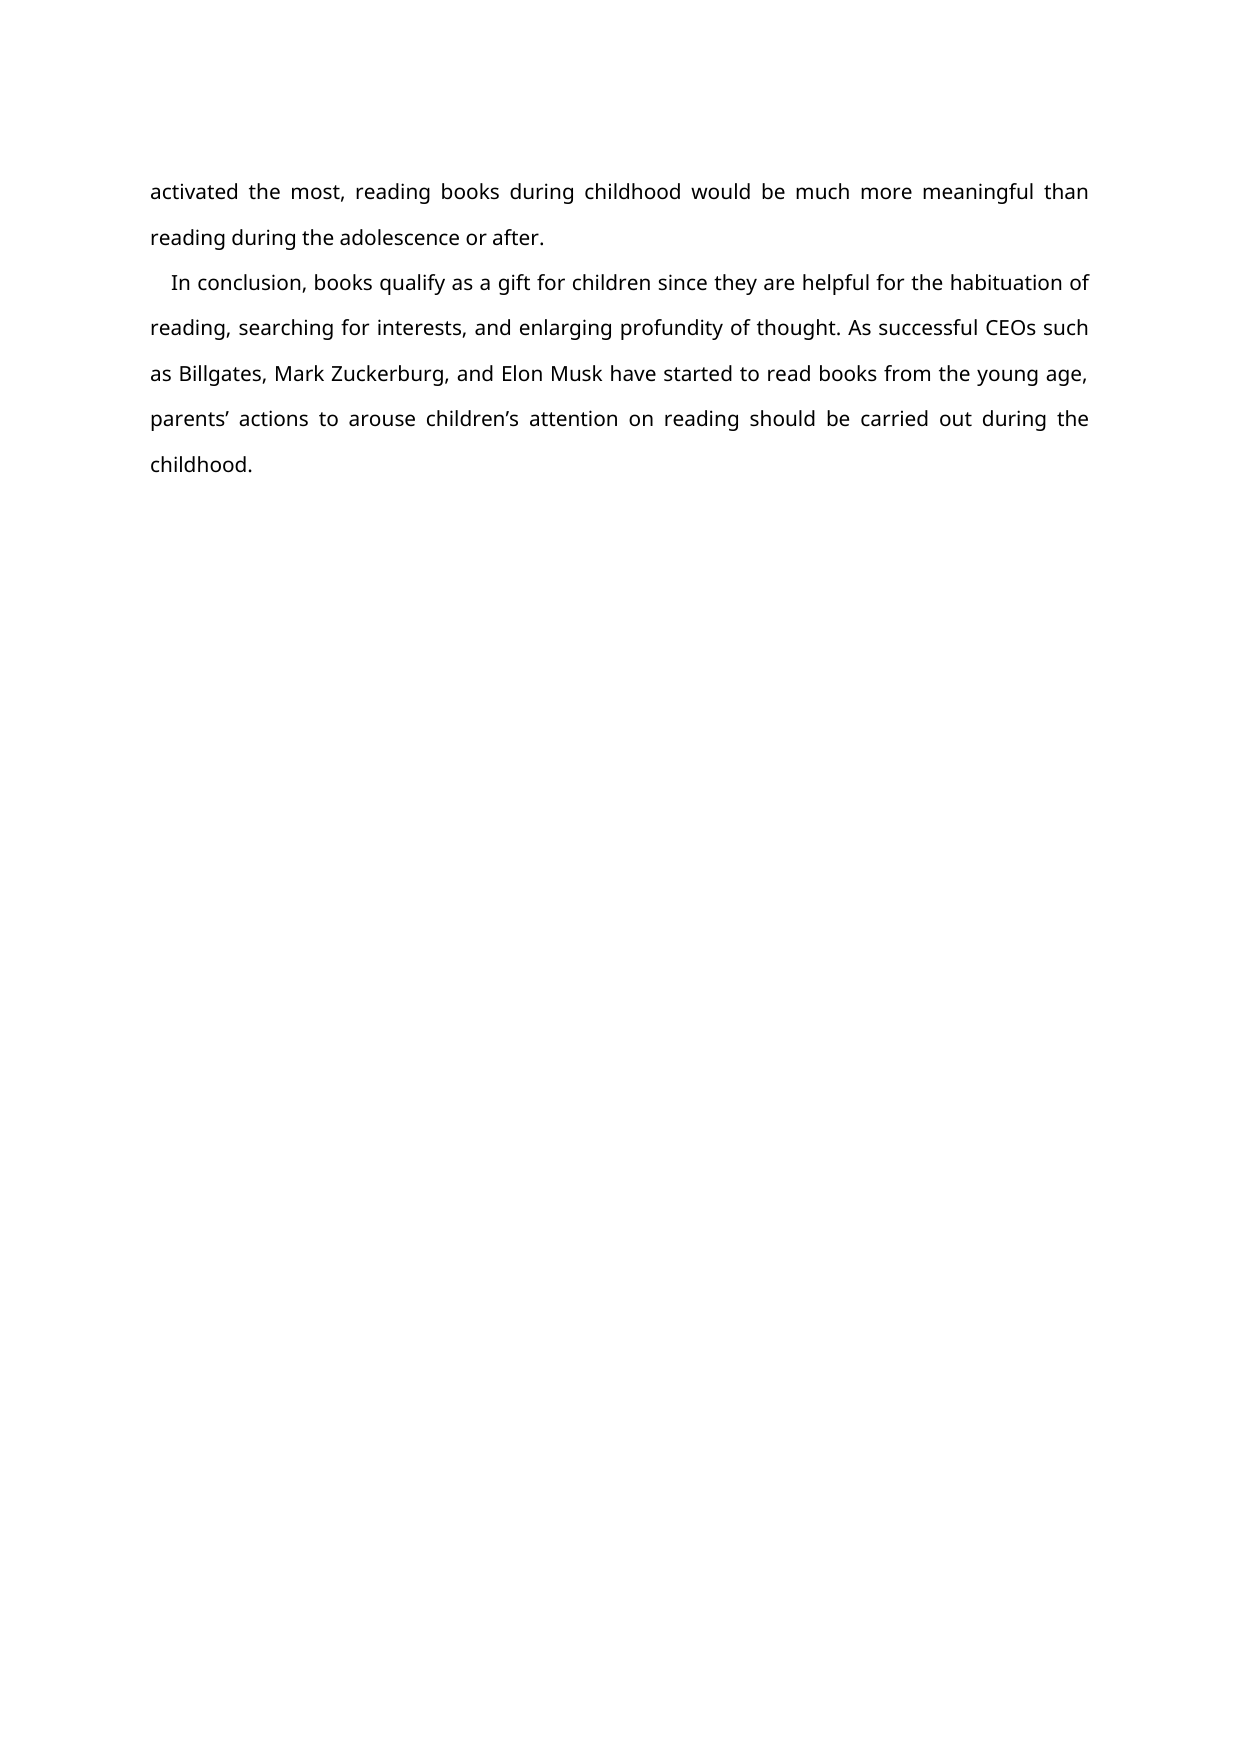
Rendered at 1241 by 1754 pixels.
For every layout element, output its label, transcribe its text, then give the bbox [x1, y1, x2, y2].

text In conclusion, books qualify as a gift for children since they are helpful for the habituation of reading, searching for interests, and enlarging profundity of thought. As successful CEOs such as Billgates, Mark Zuckerburg, and Elon Musk have started to read books from the young age, parents’ actions to arouse children’s attention on reading should be carried out during the childhood. [150, 268, 1090, 478]
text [150, 177, 1090, 251]
